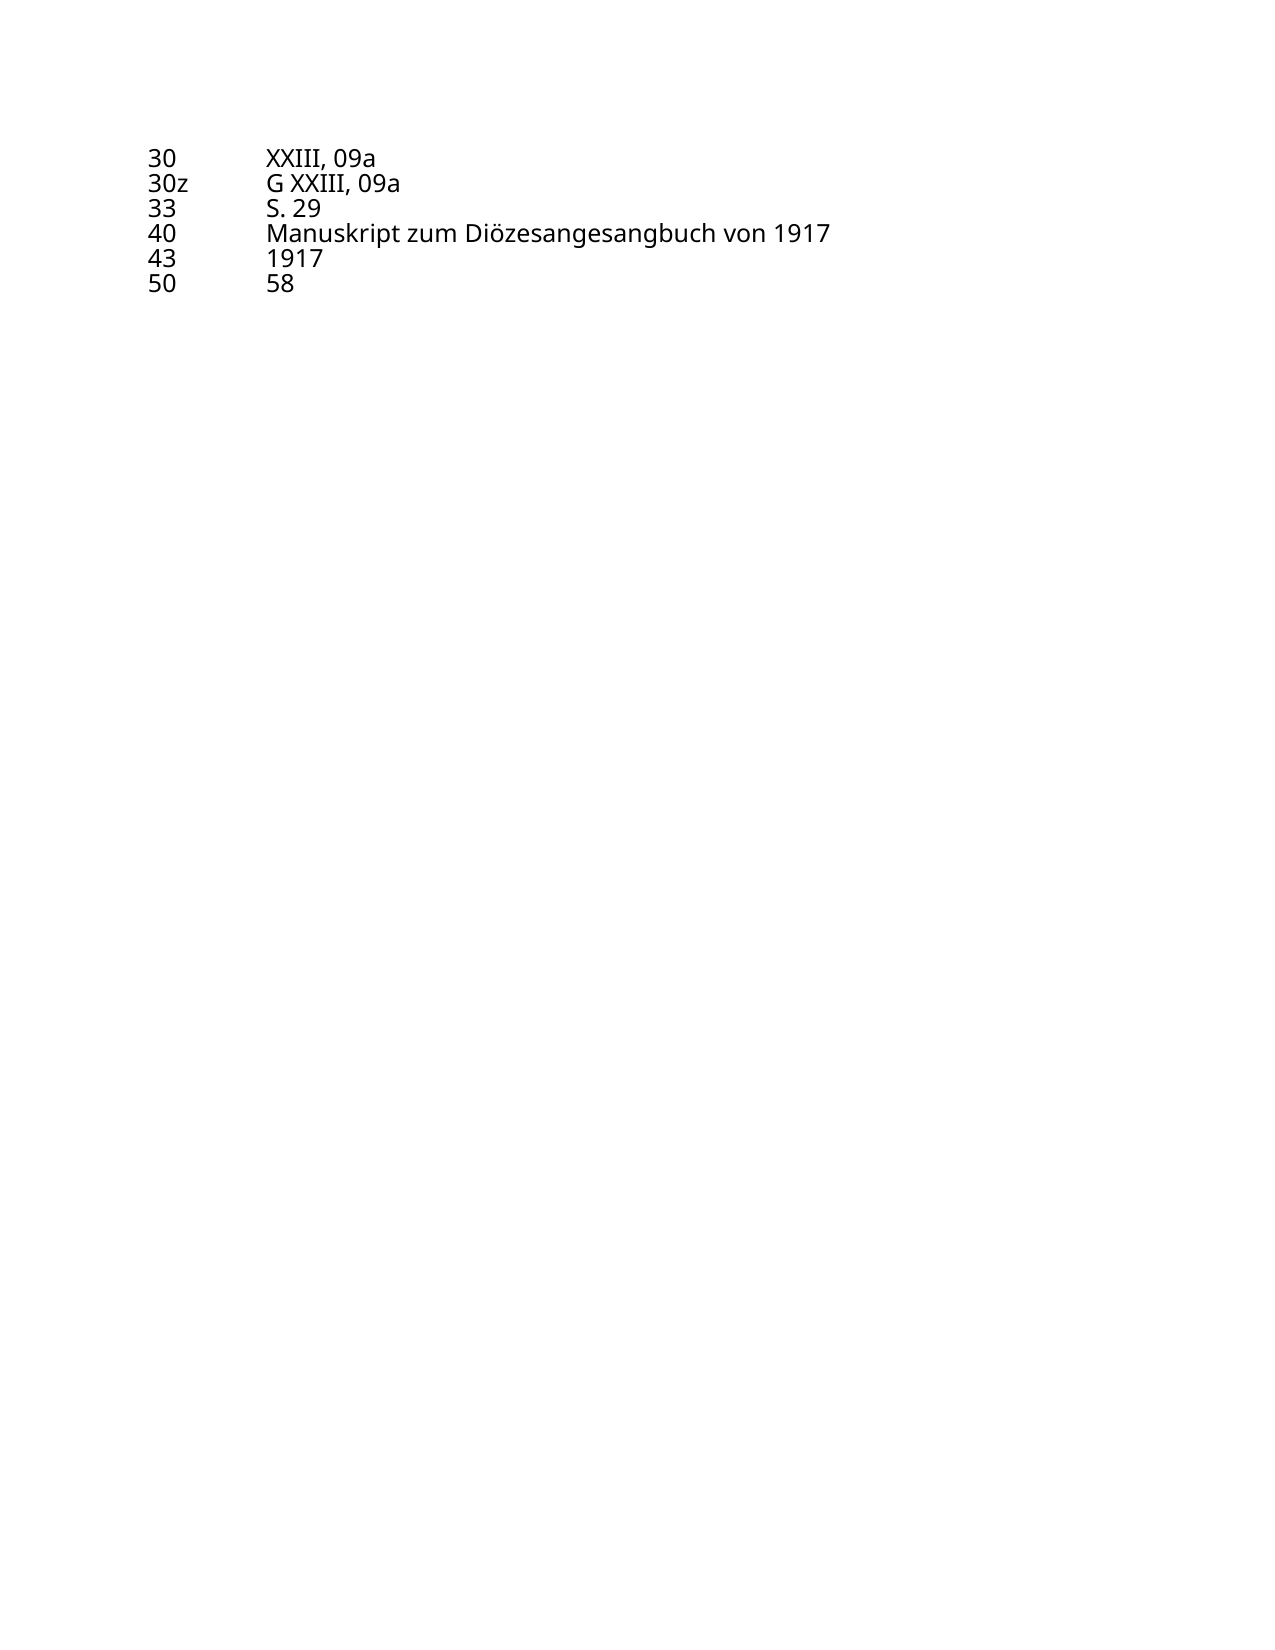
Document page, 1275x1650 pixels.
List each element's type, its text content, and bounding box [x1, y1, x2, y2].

text 50 58 [148, 273, 1127, 298]
text 33 S. 29 [148, 198, 1127, 223]
text 30 XXIII, 09a [148, 148, 1127, 173]
text 30z G XXIII, 09a [148, 173, 1127, 198]
text 40 Manuskript zum s[Diözesangesangbuch<Hildesheim>]s von 1917 [148, 223, 1127, 248]
text 43 1917 [148, 248, 1127, 273]
